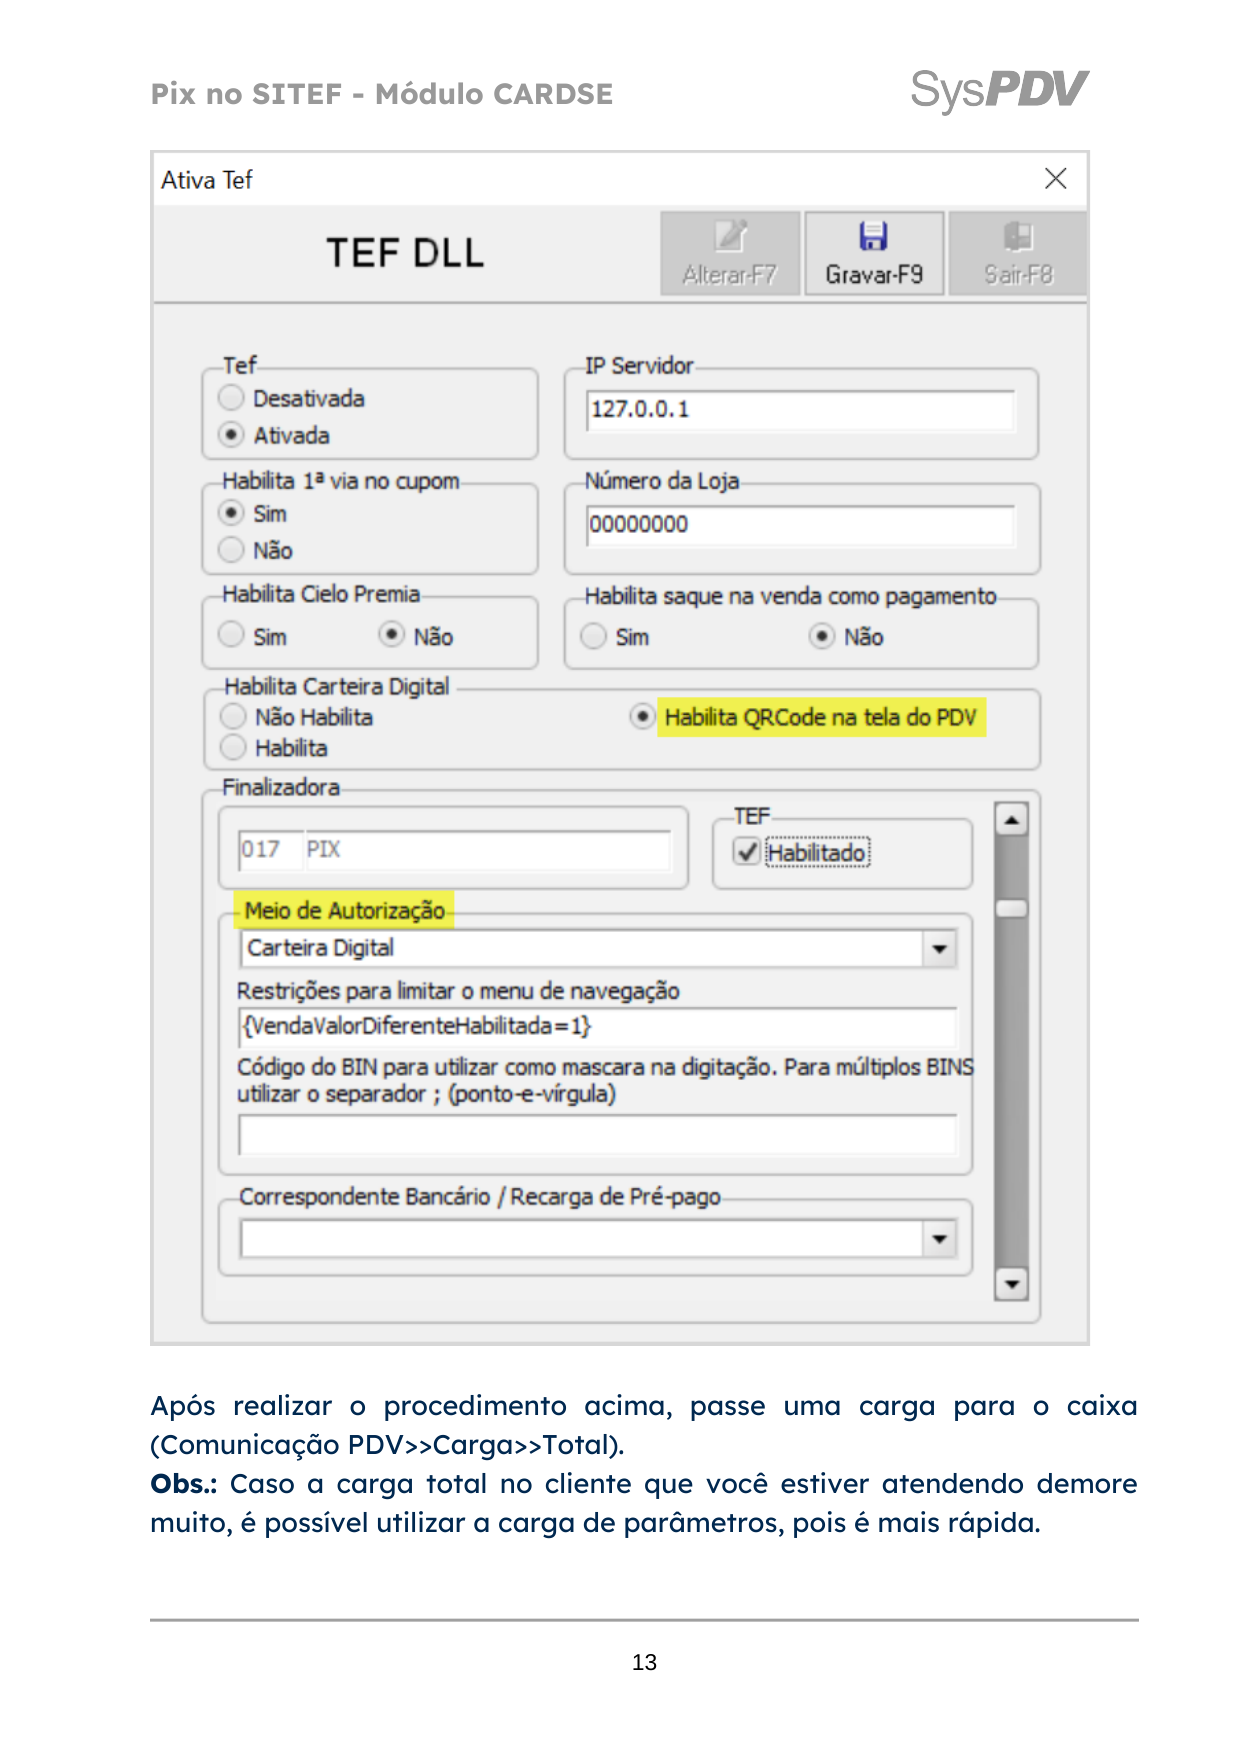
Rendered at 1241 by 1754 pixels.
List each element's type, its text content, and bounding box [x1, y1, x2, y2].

picture [911, 70, 1091, 116]
picture [150, 150, 1091, 1346]
text Obs.: Caso a carga total no cliente que você estiver atendendo demore muito, é possível utilizar a carga de parâmetros, pois é mais rápida. [150, 1466, 1139, 1539]
text Após realizar o procedimento acima, passe uma carga para o caixa (Comunicação PDV>>Carga>>Total). [150, 1388, 1139, 1461]
